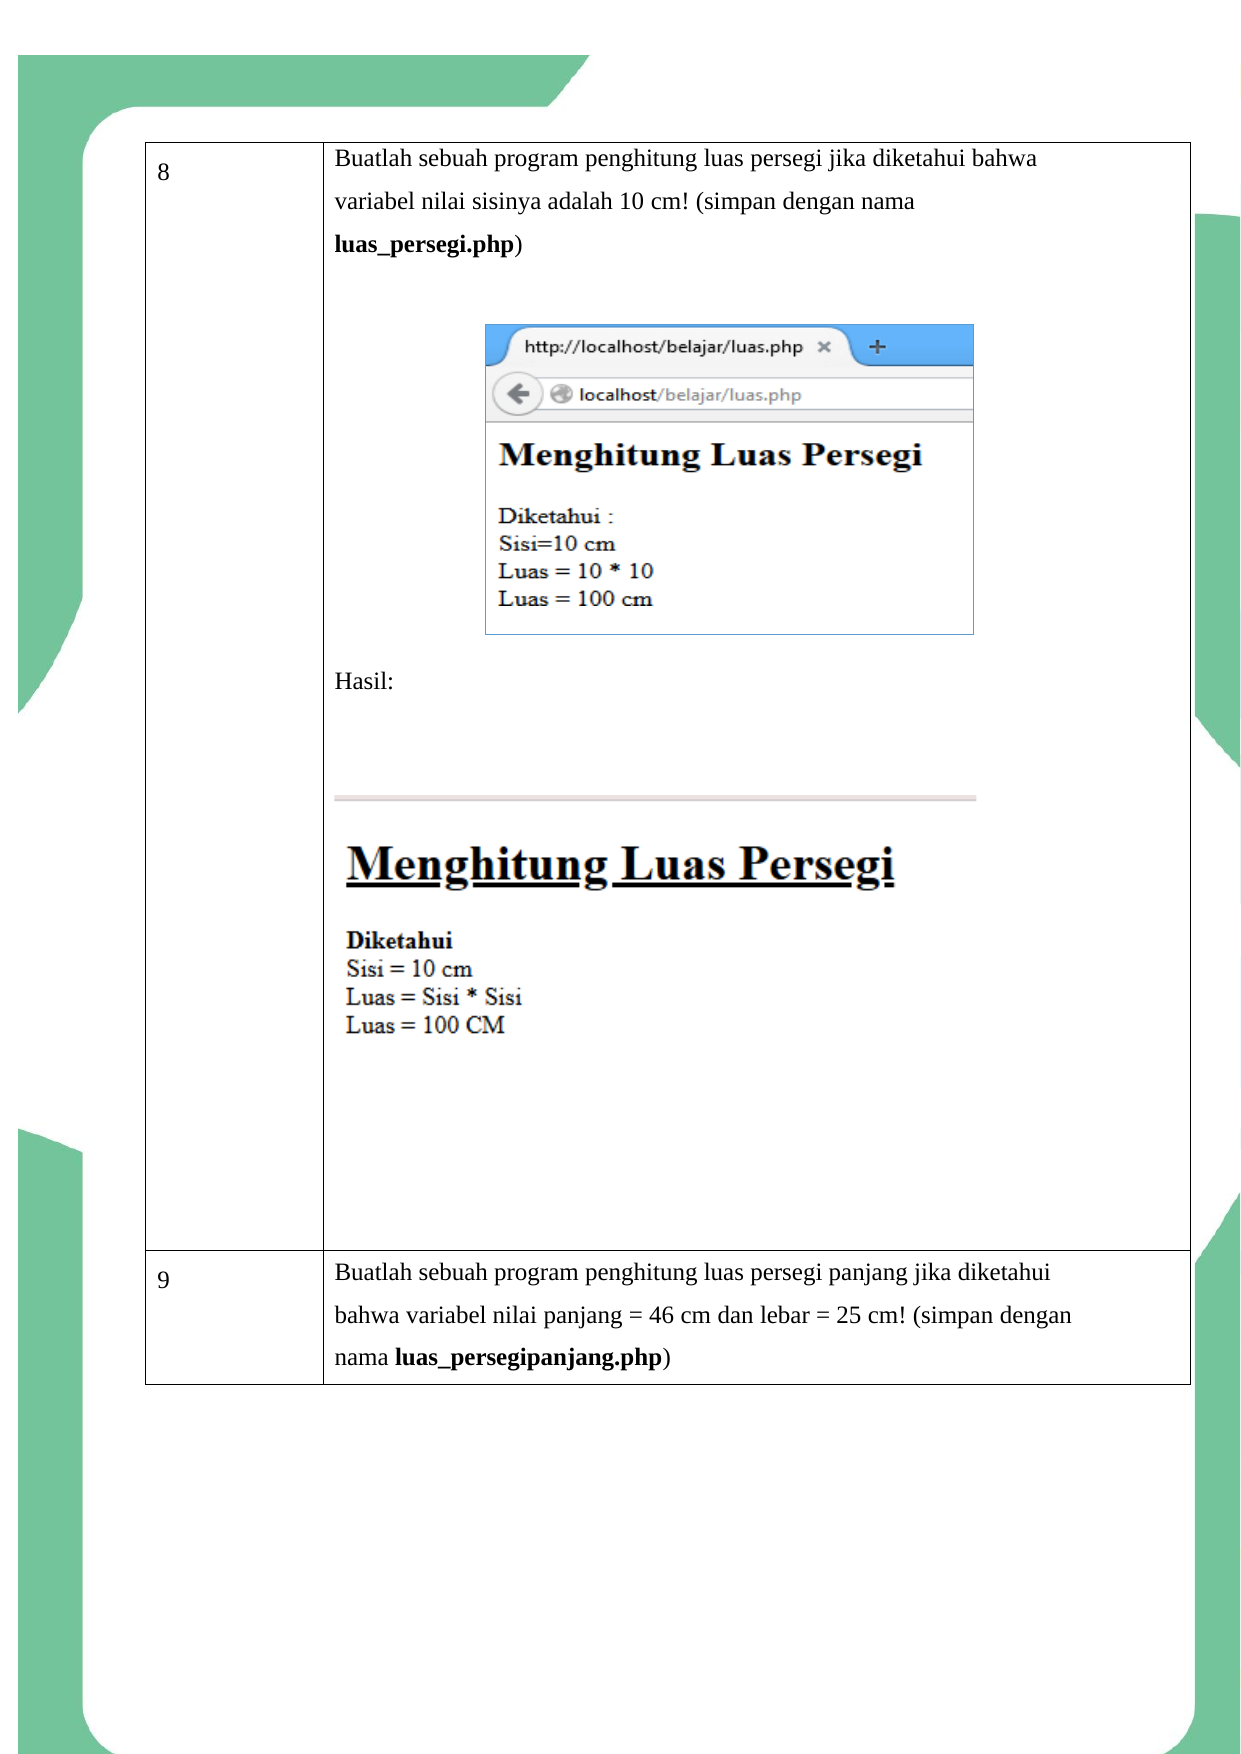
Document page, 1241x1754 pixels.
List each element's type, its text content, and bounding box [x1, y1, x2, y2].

table_cell 8 [146, 143, 323, 1250]
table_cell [324, 1251, 1190, 1384]
table_cell 9 [146, 1251, 323, 1384]
picture [18, 55, 1241, 1754]
table_cell Buatlah sebuah program penghitung luas persegi jika diketahui bahwa variabel nilai sisinya adalah 10 cm! (simpan dengan nama luas_persegi.php) Hasil: [324, 143, 1190, 1250]
